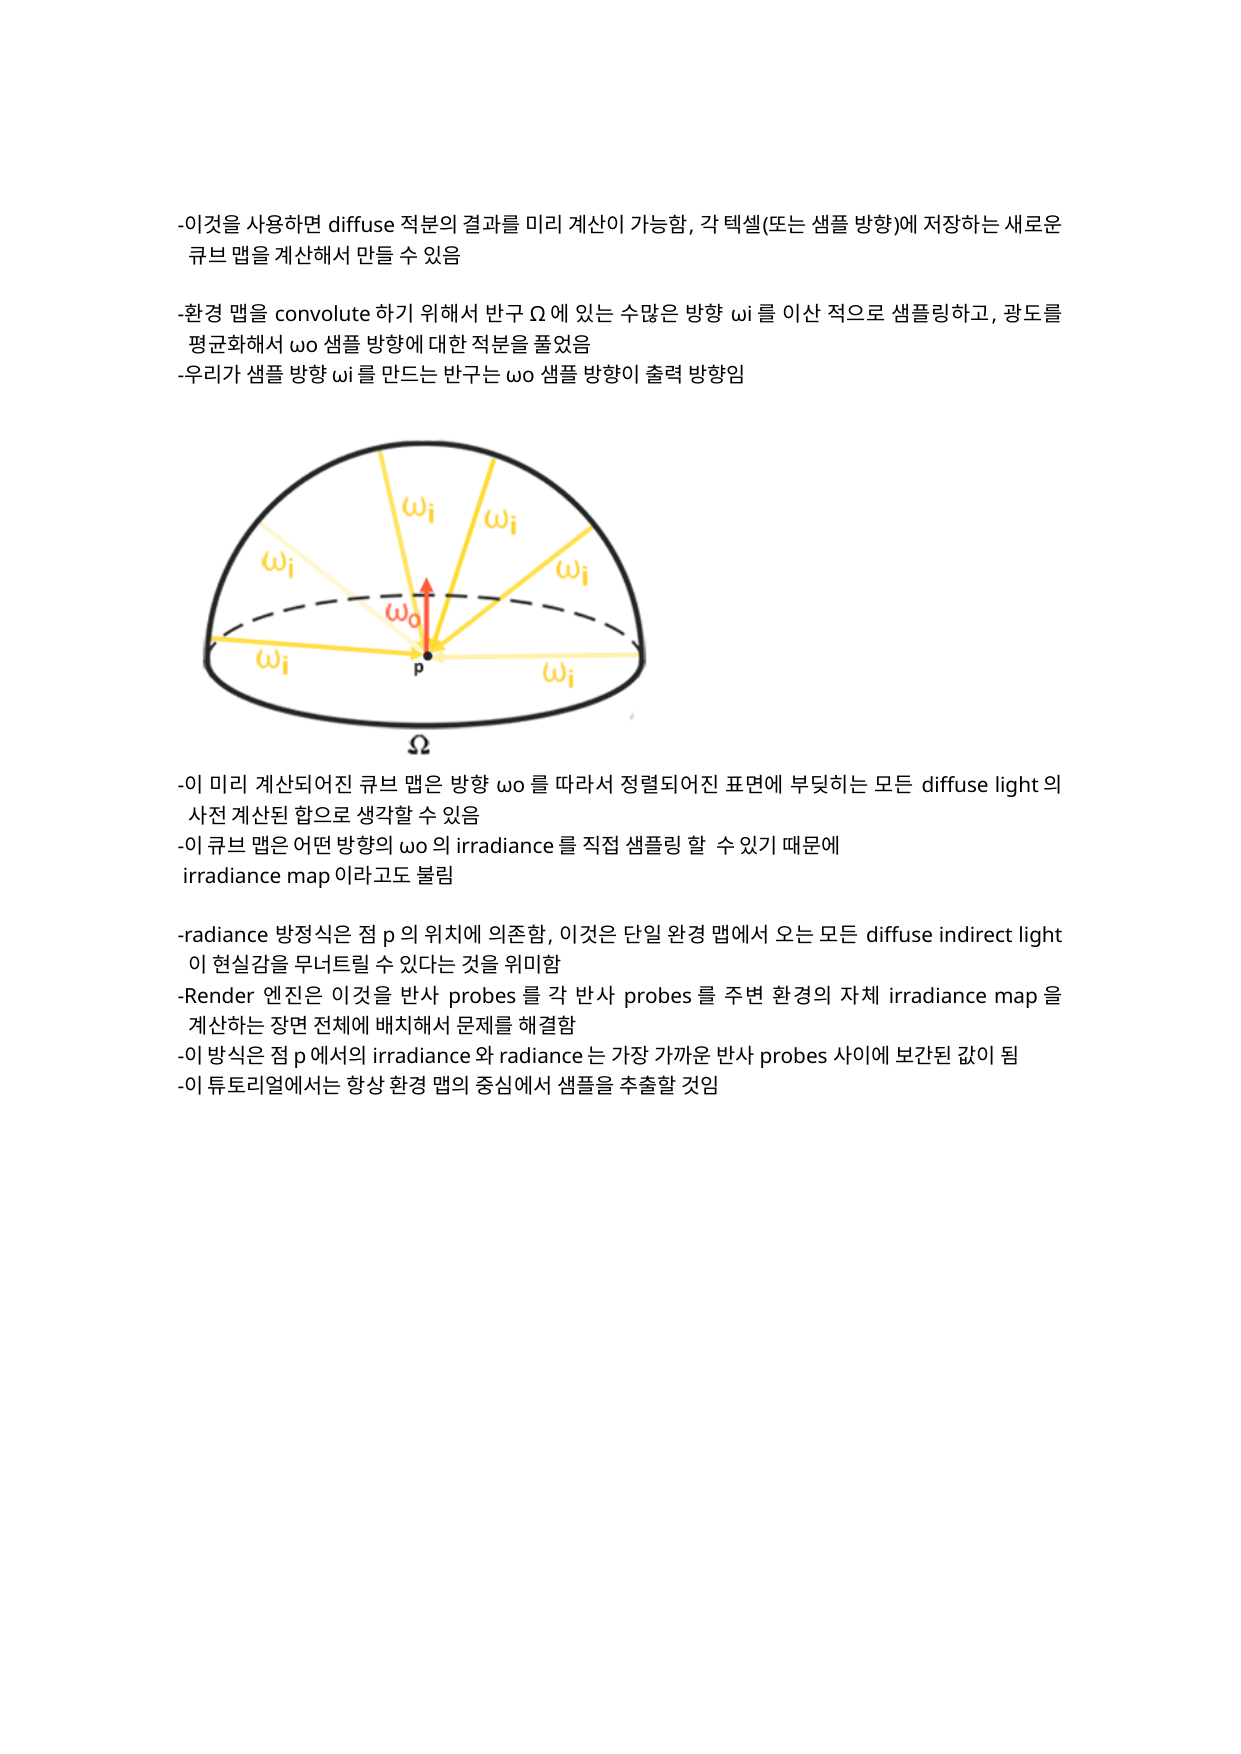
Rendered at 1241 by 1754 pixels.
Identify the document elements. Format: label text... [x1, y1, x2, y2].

text -이것을 사용하면 diffuse 적분의 결과를 미리 계산이 가능함, 각 텍셀(또는 샘플 방향)에 저장하는 새로운 큐브 맵을 계산해서 만들 수 있음 [169, 207, 1071, 269]
text -이 큐브 맵은 어떤 방향의 ωo의 irradiance를 직접 샘플링 할 수 있기 때문에 [177, 829, 1063, 859]
text -환경 맵을 convolute하기 위해서 반구Ω에 있는 수많은 방향 ωi를 이산 적으로 샘플링하고, 광도를 평균화해서 ωo 샘플 방향에 대한 적분을 풀었음 [177, 298, 1063, 358]
picture [177, 388, 662, 769]
text irradiance map이라고도 불림 [177, 859, 1063, 890]
text -우리가 샘플 방향ωi를 만드는 반구는 ωo 샘플 방향이 출력 방향임 [177, 358, 1063, 389]
text -Render 엔진은 이것을 반사 probes를 각 반사 probes를 주변 환경의 자체 irradiance map을 계산하는 장면 전체에 배치해서 문제를 해결함 [177, 979, 1063, 1039]
text -radiance 방정식은 점p의 위치에 의존함, 이것은 단일 완경 맵에서 오는 모든 diffuse indirect light이 현실감을 무너트릴 수 있다는 것을 위미함 [177, 918, 1063, 979]
text -이 방식은 점p에서의 irradiance와 radiance는 가장 가까운 반사 probes 사이에 보간된 값이 됨 [177, 1039, 1063, 1070]
text -이 튜토리얼에서는 항상 환경 맵의 중심에서 샘플을 추출할 것임 [177, 1070, 1063, 1100]
